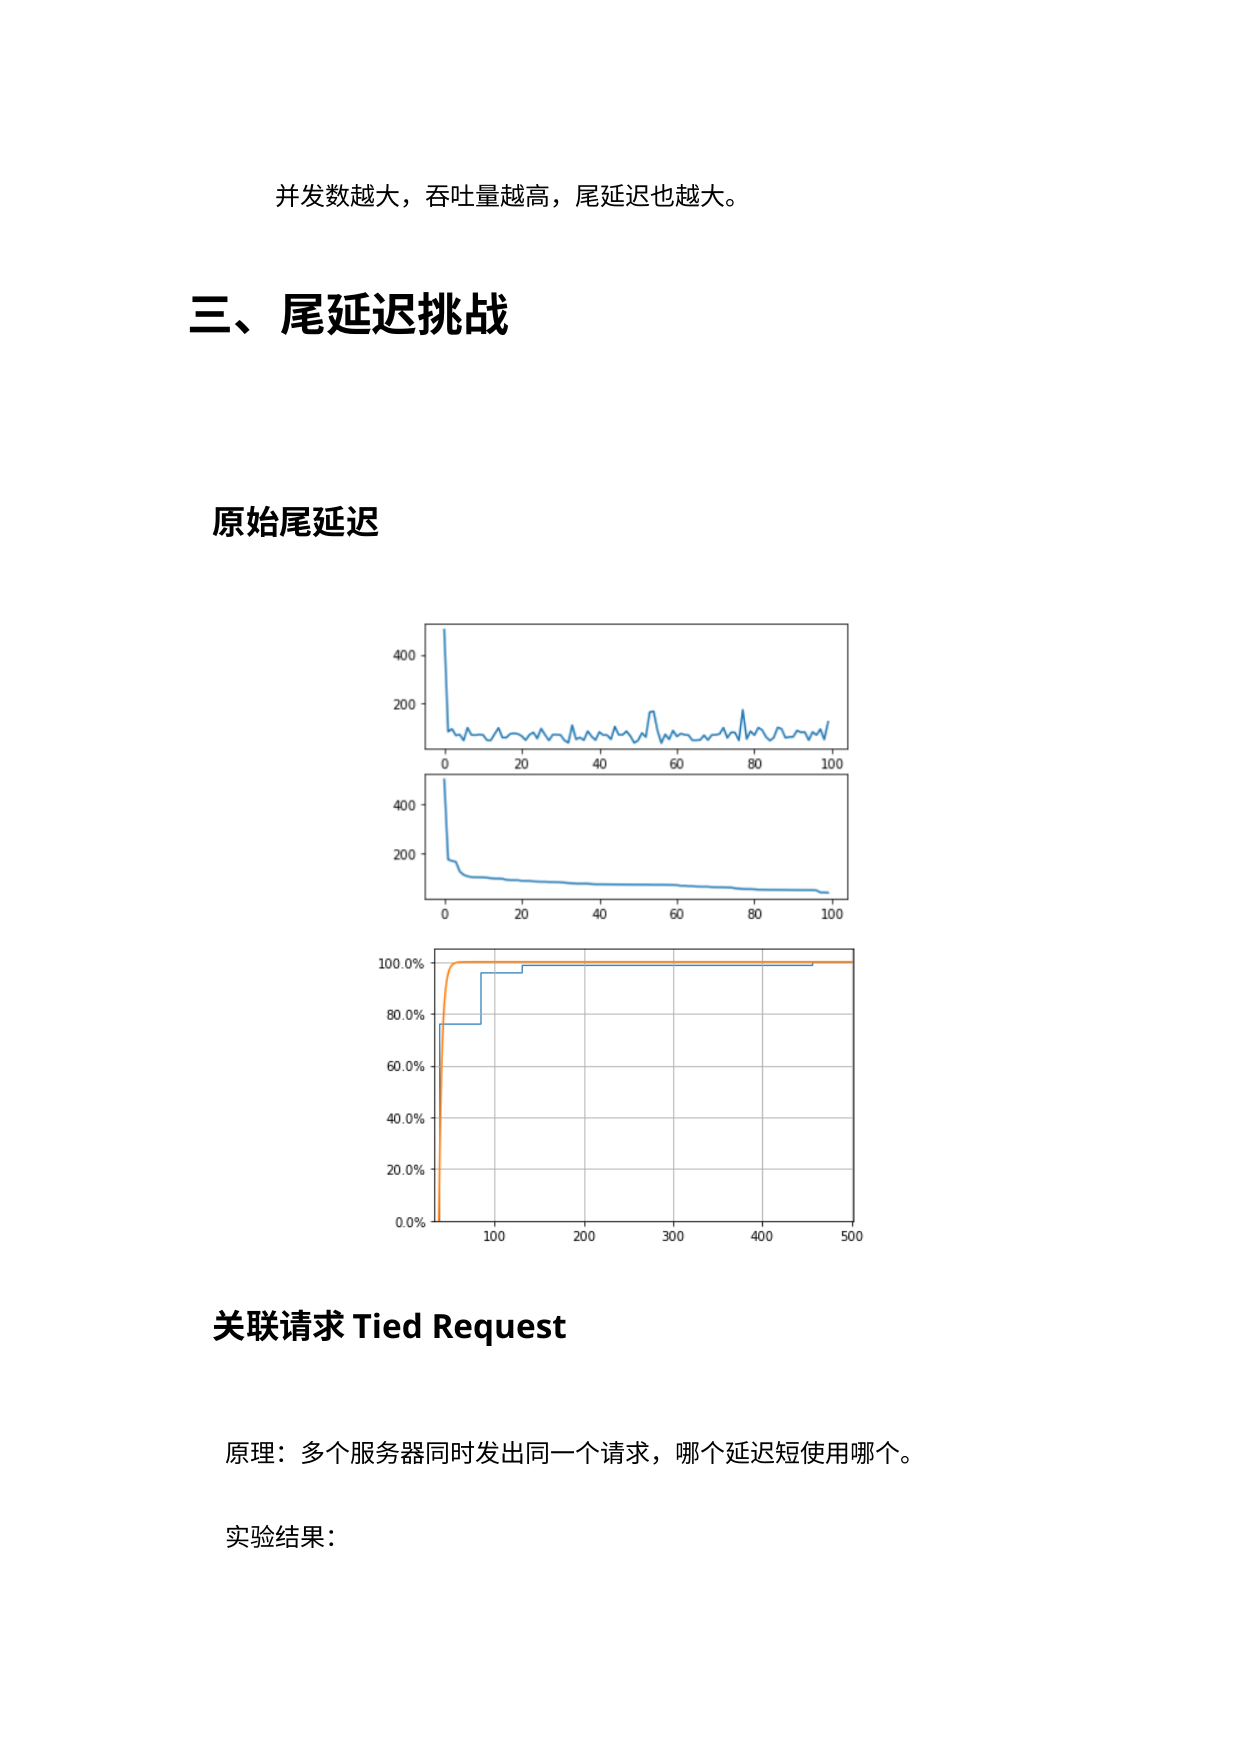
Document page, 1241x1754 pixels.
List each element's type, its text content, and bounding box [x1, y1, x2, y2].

text 原理：多个服务器同时发出同一个请求，哪个延迟短使用哪个。 [187, 1419, 1053, 1484]
picture [382, 615, 859, 930]
subtitle 原始尾延迟 [212, 488, 1053, 553]
picture [372, 940, 869, 1248]
text 并发数越大，吞吐量越高，尾延迟也越大。 [187, 162, 1053, 227]
subtitle 关联请求Tied Request [212, 1292, 1053, 1357]
subtitle 尾延迟挑战 [187, 262, 1053, 360]
text 实验结果： [187, 1503, 1053, 1568]
